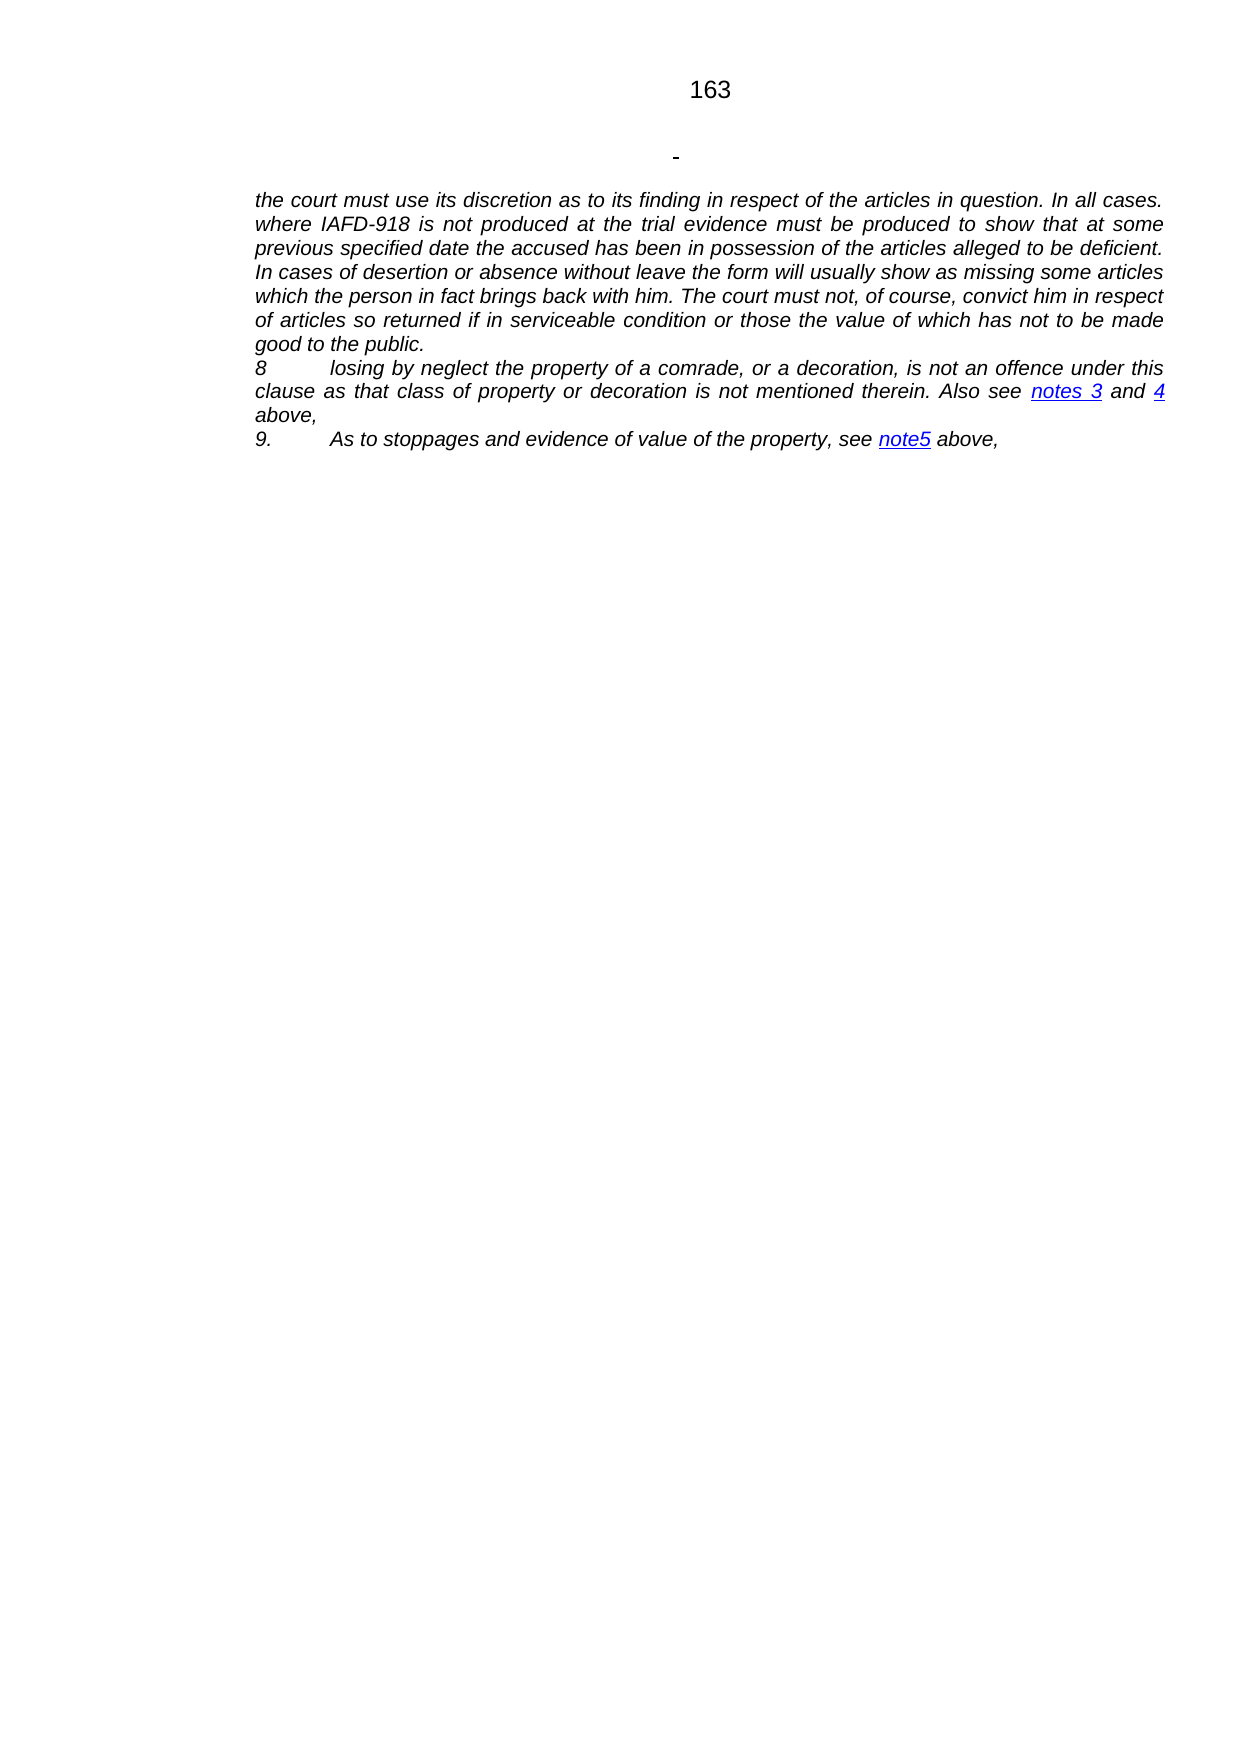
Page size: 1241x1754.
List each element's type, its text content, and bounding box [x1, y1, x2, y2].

text 8 losing by neglect the property of a comrade, or a decoration, is not an offence under this clause as that class of property or decoration is not mentioned therein. Also see notes 3 and 4 above, [255, 355, 1165, 427]
text the court must use its discretion as to its finding in respect of the articles in question. In all cases. where IAFD-918 is not produced at the trial evidence must be produced to show that at some previous specified date the accused has been in possession of the articles alleged to be deficient. In cases of desertion or absence without leave the form will usually show as missing some articles which the person in fact brings back with him. The court must not, of course, convict him in respect of articles so returned if in serviceable condition or those the value of which has not to be made good to the public. [255, 188, 1165, 355]
text 163 [255, 75, 1165, 104]
text 9. As to stoppages and evidence of value of the property, see note5 above, [255, 427, 1165, 451]
